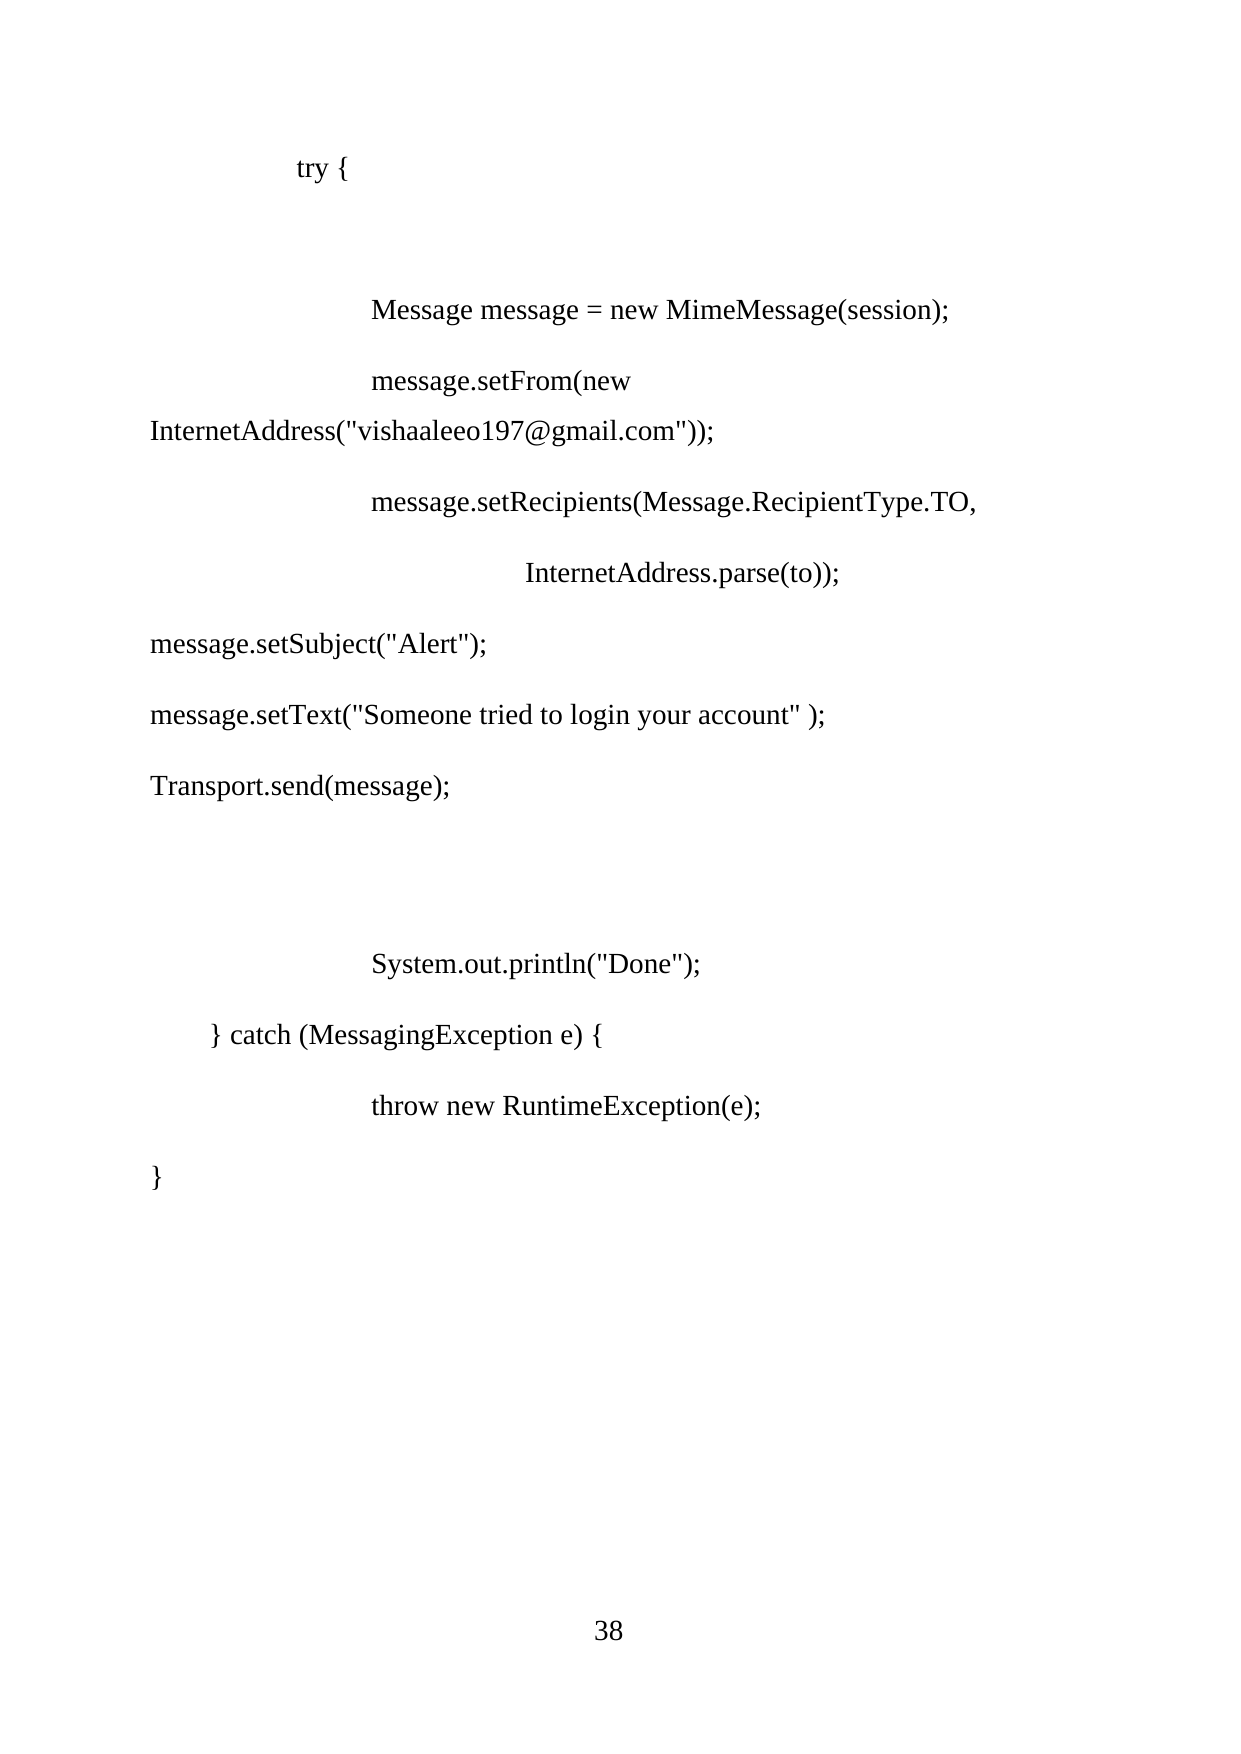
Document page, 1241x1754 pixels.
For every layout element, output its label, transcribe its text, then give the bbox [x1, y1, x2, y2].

text throw new RuntimeException(e); [149, 1088, 1090, 1122]
text message.setRecipients(Message.RecipientType.TO, [149, 484, 1090, 517]
text try { [149, 150, 1090, 183]
text } catch (MessagingException e) { [208, 1017, 1067, 1051]
text InternetAddress("vishaaleeo197@gmail.com")); [149, 413, 1067, 446]
text } [149, 1159, 1067, 1193]
text Message message = new MimeMessage(session); [149, 292, 1090, 325]
text InternetAddress.parse(to)); message.setSubject("Alert"); message.setText("Someone tried to login your account" ); Transport.send(message); [148, 555, 992, 801]
text message.setFrom(new [149, 363, 1090, 396]
text System.out.println("Done"); [149, 946, 1090, 980]
